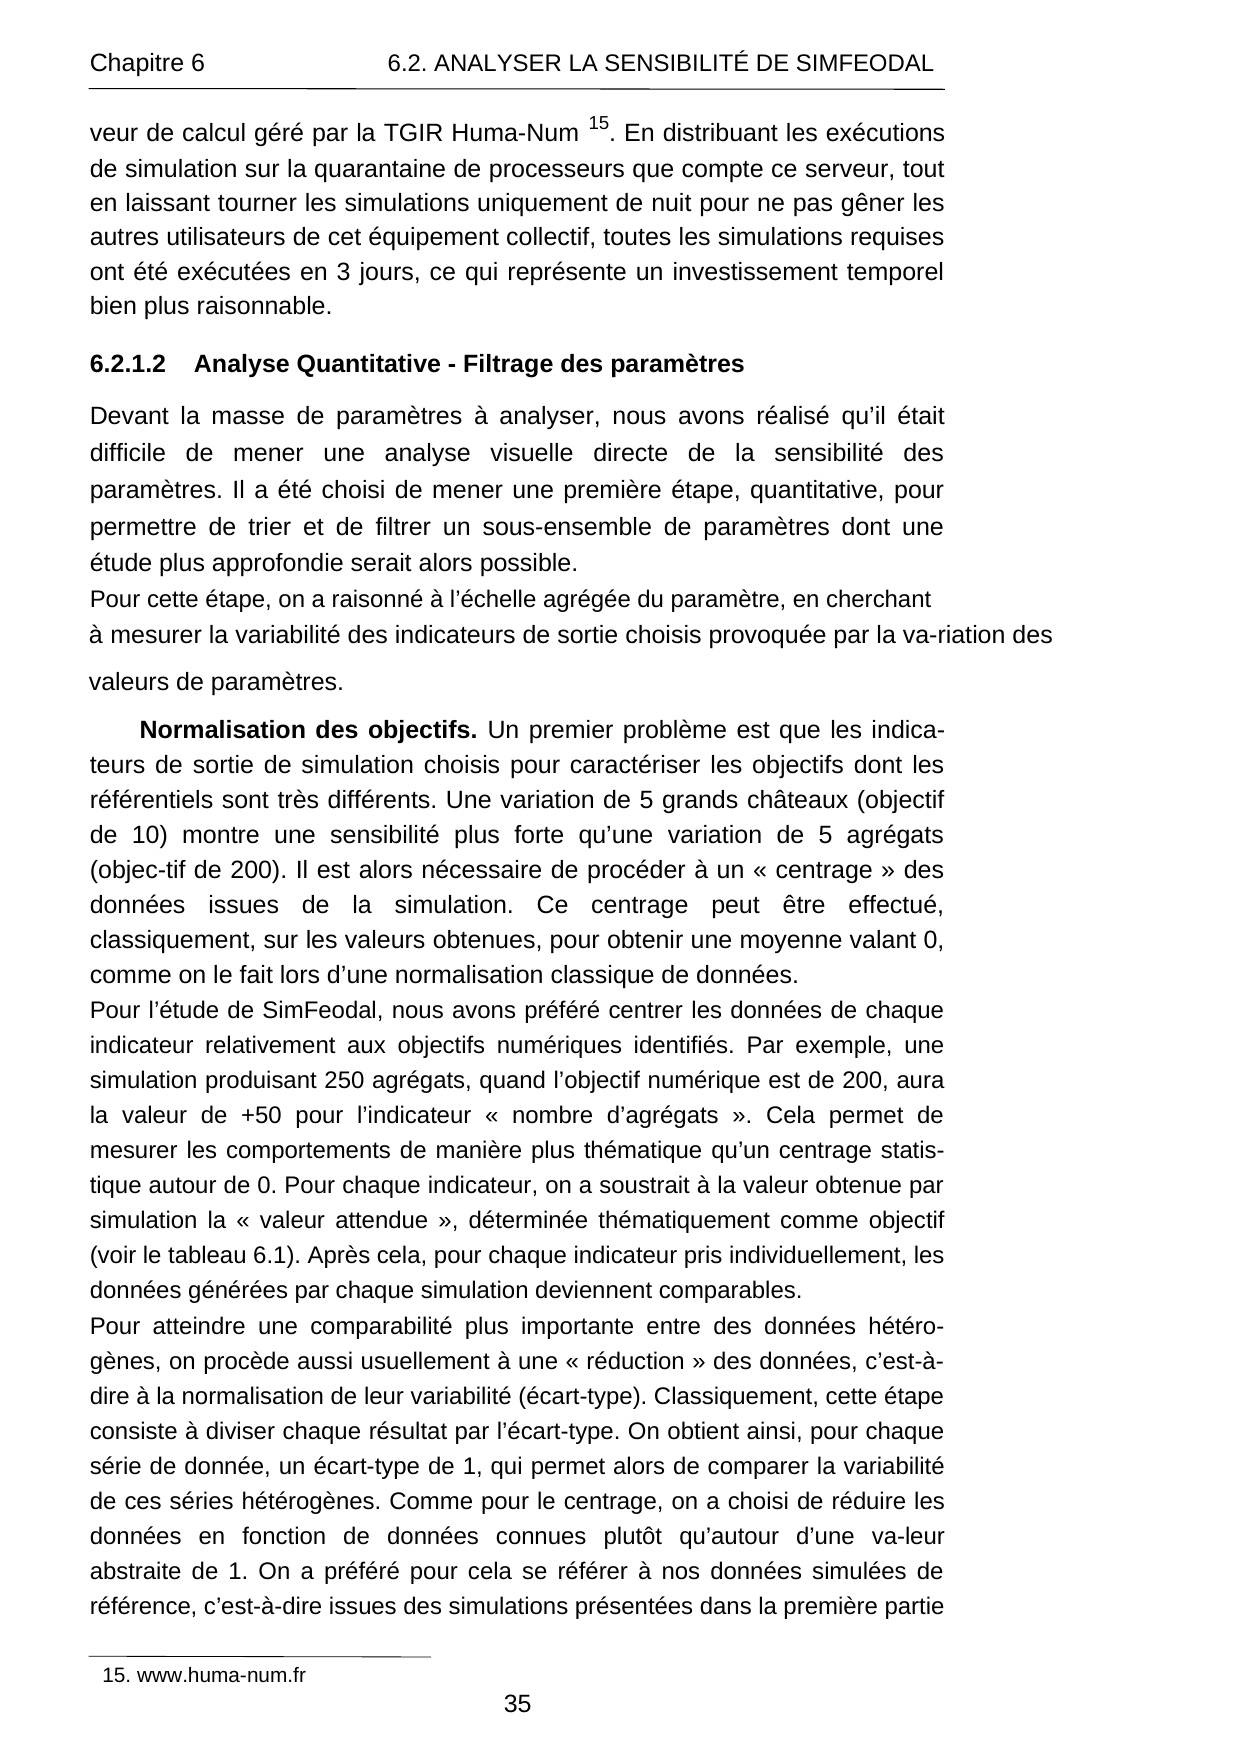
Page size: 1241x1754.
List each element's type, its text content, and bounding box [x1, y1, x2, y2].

list mesurer la variabilité des indicateurs de sortie choisis provoquée par la va-riation des valeurs de paramètres. [88, 620, 1090, 696]
text Pour atteindre une comparabilité plus importante entre des données hétéro-gènes, on procède aussi usuellement à une « réduction » des données, c’est-à-dire à la normalisation de leur variabilité (écart-type). Classiquement, cette étape consiste à diviser chaque résultat par l’écart-type. On obtient ainsi, pour chaque série de donnée, un écart-type de 1, qui permet alors de comparer la variabilité de ces séries hétérogènes. Comme pour le centrage, on a choisi de réduire les données en fonction de données connues plutôt qu’autour d’une va-leur abstraite de 1. On a préféré pour cela se référer à nos données simulées de référence, c’est-à-dire issues des simulations présentées dans la première partie [89, 1312, 946, 1619]
text 15. www.huma-num.fr [102, 1663, 1090, 1687]
text 6.2.1.2 Analyse Quantitative - Filtrage des paramètres [89, 349, 1090, 378]
text veur de calcul géré par la TGIR Huma-Num 15. En distribuant les exécutions de simulation sur la quarantaine de processeurs que compte ce serveur, tout en laissant tourner les simulations uniquement de nuit pour ne pas gêner les autres utilisateurs de cet équipement collectif, toutes les simulations requises ont été exécutées en 3 jours, ce qui représente un investissement temporel bien plus raisonnable. [89, 111, 946, 319]
text Normalisation des objectifs. Un premier problème est que les indica-teurs de sortie de simulation choisis pour caractériser les objectifs dont les référentiels sont très différents. Une variation de 5 grands châteaux (objectif de 10) montre une sensibilité plus forte qu’une variation de 5 agrégats (objec-tif de 200). Il est alors nécessaire de procéder à un « centrage » des données issues de la simulation. Ce centrage peut être effectué, classiquement, sur les valeurs obtenues, pour obtenir une moyenne valant 0, comme on le fait lors d’une normalisation classique de données. [89, 716, 946, 989]
text Pour l’étude de SimFeodal, nous avons préféré centrer les données de chaque indicateur relativement aux objectifs numériques identifiés. Par exemple, une simulation produisant 250 agrégats, quand l’objectif numérique est de 200, aura la valeur de +50 pour l’indicateur « nombre d’agrégats ». Cela permet de mesurer les comportements de manière plus thématique qu’un centrage statis-tique autour de 0. Pour chaque indicateur, on a soustrait à la valeur obtenue par simulation la « valeur attendue », déterminée thématiquement comme objectif (voir le tableau 6.1). Après cela, pour chaque indicateur pris individuellement, les données générées par chaque simulation deviennent comparables. [89, 996, 946, 1304]
text Pour cette étape, on a raisonné à l’échelle agrégée du paramètre, en cherchant [89, 585, 1090, 613]
text 35 [88, 1689, 531, 1718]
text Chapitre 6 6.2. ANALYSER LA SENSIBILITÉ DE SIMFEODAL [89, 48, 1090, 77]
text Devant la masse de paramètres à analyser, nous avons réalisé qu’il était difficile de mener une analyse visuelle directe de la sensibilité des paramètres. Il a été choisi de mener une première étape, quantitative, pour permettre de trier et de filtrer un sous-ensemble de paramètres dont une étude plus approfondie serait alors possible. [89, 401, 946, 577]
